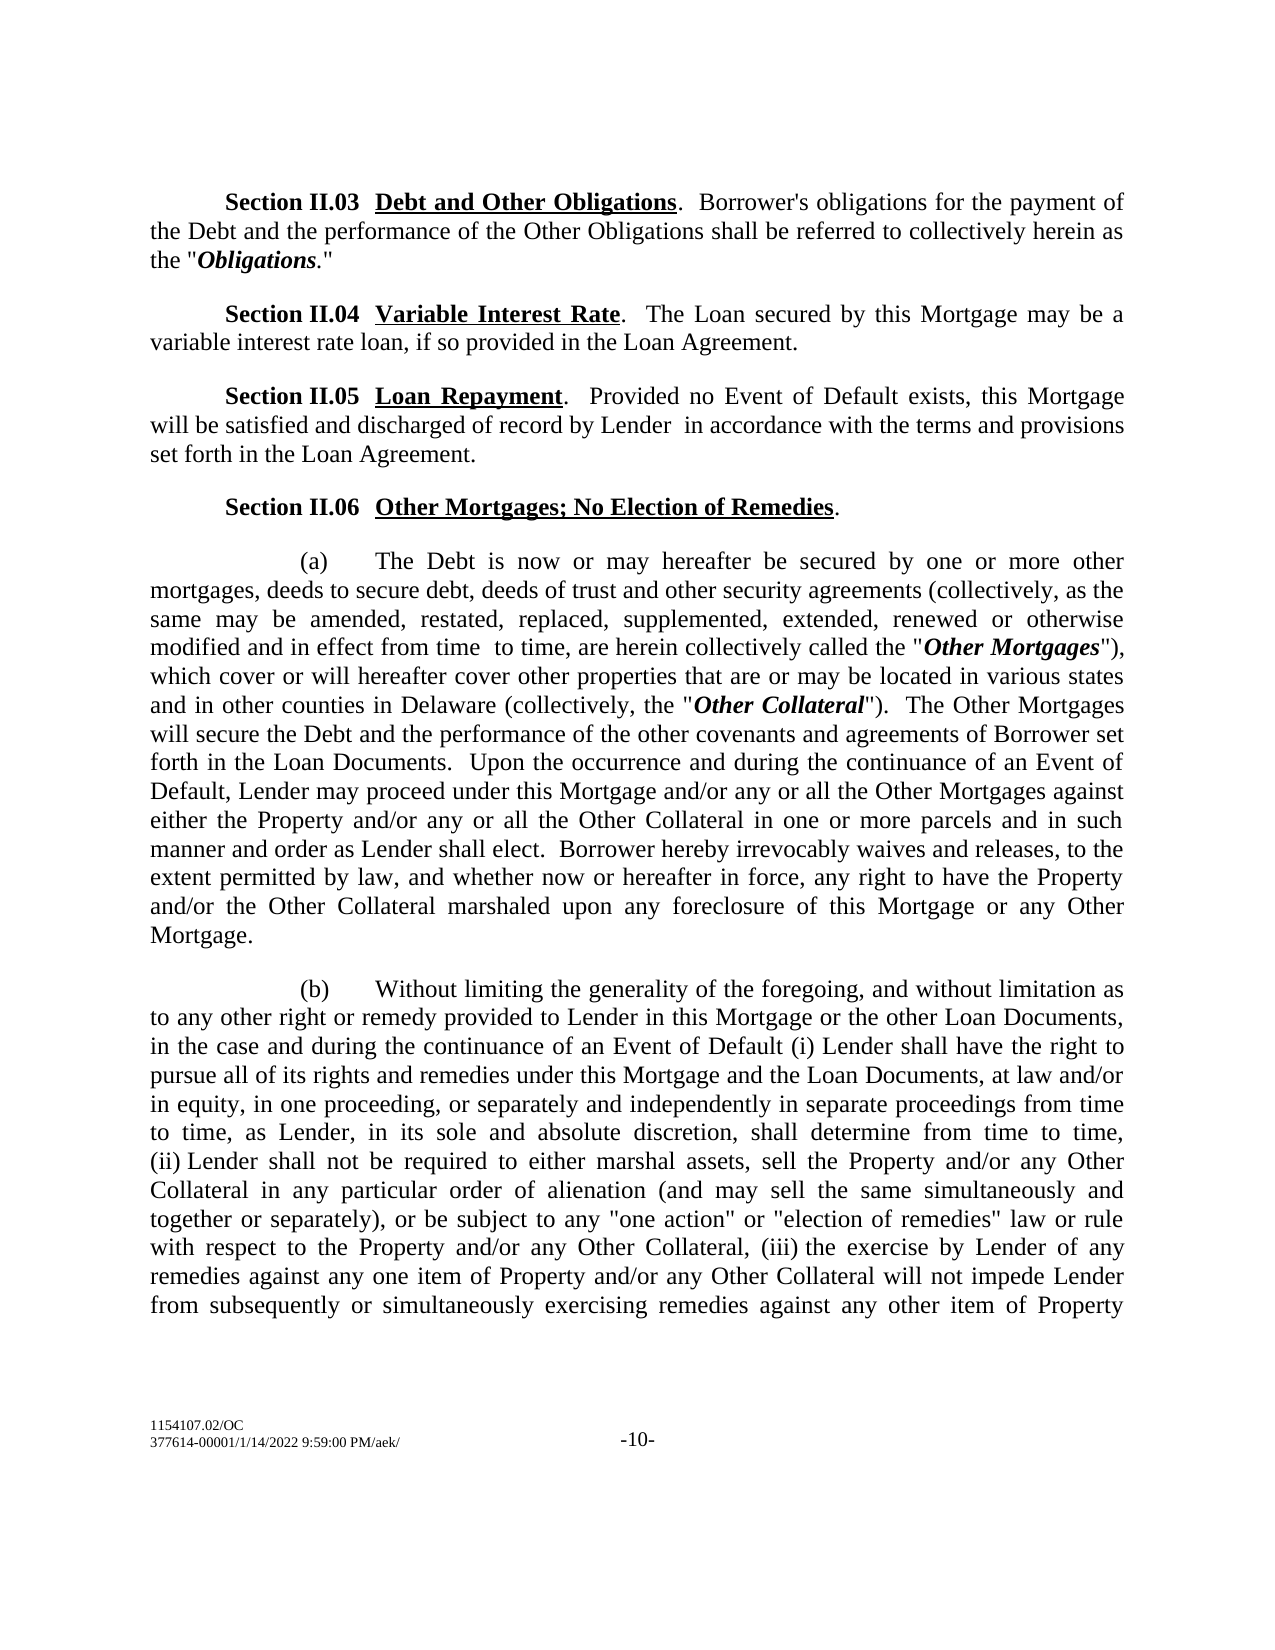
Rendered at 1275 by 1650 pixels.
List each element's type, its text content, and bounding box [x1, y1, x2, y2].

subtitle Loan Repayment. Provided no Event of Default exists, this Mortgage will be satisfied and discharged of record by Lender in accordance with the terms and provisions set forth in the Loan Agreement. [150, 381, 1125, 467]
subtitle The Debt is now or may hereafter be secured by one or more other mortgages, deeds to secure debt, deeds of trust and other security agreements (collectively, as the same may be amended, restated, replaced, supplemented, extended, renewed or otherwise modified and in effect from time to time, are herein collectively called the "Other Mortgages"), which cover or will hereafter cover other properties that are or may be located in various states and in other counties in Delaware (collectively, the "Other Collateral"). The Other Mortgages will secure the Debt and the performance of the other covenants and agreements of Borrower set forth in the Loan Documents. Upon the occurrence and during the continuance of an Event of Default, Lender may proceed under this Mortgage and/or any or all the Other Mortgages against either the Property and/or any or all the Other Collateral in one or more parcels and in such manner and order as Lender shall elect. Borrower hereby irrevocably waives and releases, to the extent permitted by law, and whether now or hereafter in force, any right to have the Property and/or the Other Collateral marshaled upon any foreclosure of this Mortgage or any Other Mortgage. [150, 546, 1125, 949]
subtitle Variable Interest Rate. The Loan secured by this Mortgage may be a variable interest rate loan, if so provided in the Loan Agreement. [150, 299, 1125, 356]
subtitle Debt and Other Obligations. Borrower's obligations for the payment of the Debt and the performance of the Other Obligations shall be referred to collectively herein as the "Obligations." [150, 187, 1125, 274]
subtitle Other Mortgages; No Election of Remedies. [150, 492, 1125, 521]
